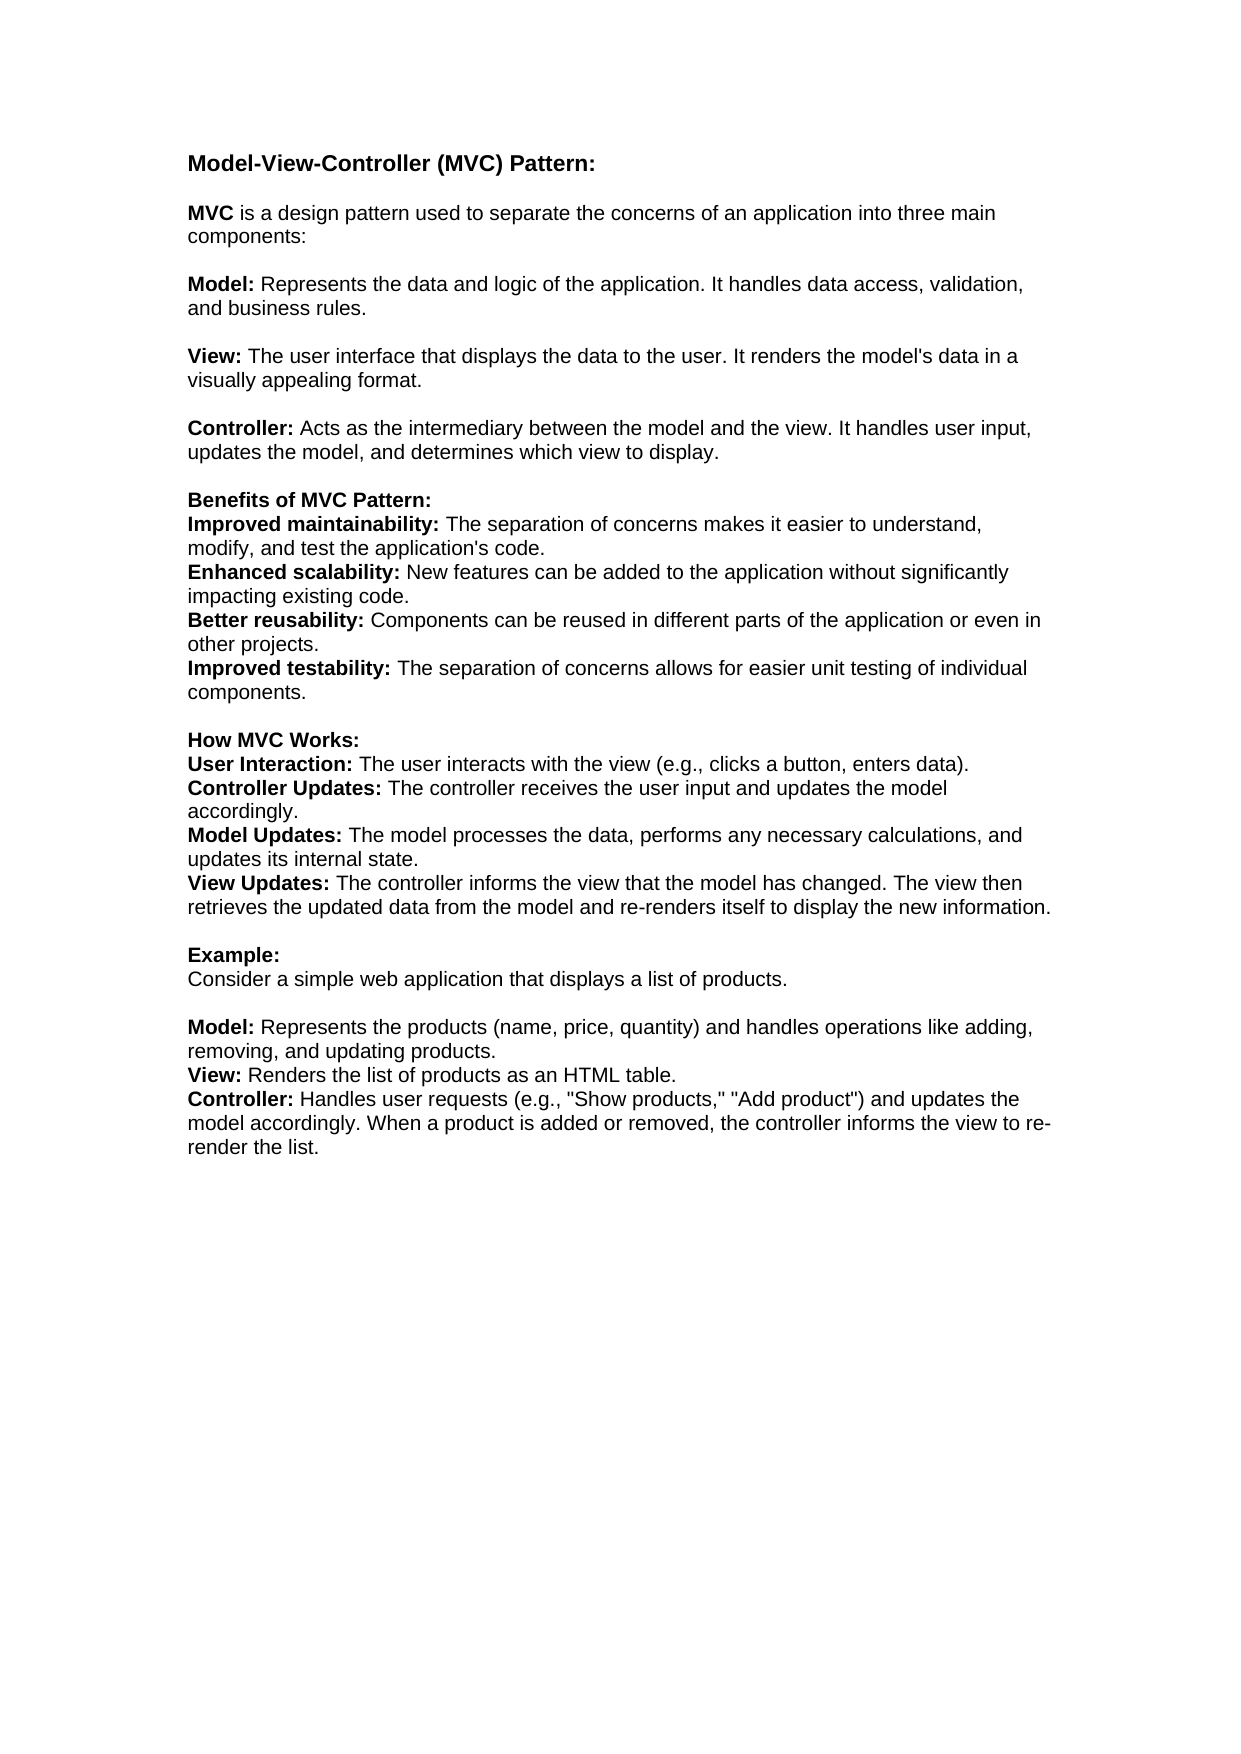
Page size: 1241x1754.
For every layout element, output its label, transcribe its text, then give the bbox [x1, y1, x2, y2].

text Improved maintainability: The separation of concerns makes it easier to understand, modify, and test the application's code. [187, 512, 1053, 560]
text Benefits of MVC Pattern: [187, 488, 1053, 512]
text Controller Updates: The controller receives the user input and updates the model accordingly. [187, 775, 1053, 823]
text Model: Represents the data and logic of the application. It handles data access, validation, and business rules. [187, 272, 1053, 320]
text Improved testability: The separation of concerns allows for easier unit testing of individual components. [187, 656, 1053, 703]
text Enhanced scalability: New features can be added to the application without significantly impacting existing code. [187, 560, 1053, 608]
text Controller: Acts as the intermediary between the model and the view. It handles user input, updates the model, and determines which view to display. [187, 416, 1053, 464]
text Controller: Handles user requests (e.g., "Show products," "Add product") and updates the model accordingly. When a product is added or removed, the controller informs the view to re-render the list. [187, 1087, 1053, 1159]
text Model Updates: The model processes the data, performs any necessary calculations, and updates its internal state. [187, 823, 1053, 871]
text Consider a simple web application that displays a list of products. [187, 967, 1053, 991]
text How MVC Works: [187, 727, 1053, 751]
text Model-View-Controller (MVC) Pattern: [187, 150, 1053, 176]
text View: The user interface that displays the data to the user. It renders the model's data in a visually appealing format. [187, 344, 1053, 392]
text View Updates: The controller informs the view that the model has changed. The view then retrieves the updated data from the model and re-renders itself to display the new information. [187, 871, 1053, 919]
text Model: Represents the products (name, price, quantity) and handles operations like adding, removing, and updating products. [187, 1015, 1053, 1063]
text MVC is a design pattern used to separate the concerns of an application into three main components: [187, 200, 1053, 248]
text User Interaction: The user interacts with the view (e.g., clicks a button, enters data). [187, 751, 1053, 775]
text View: Renders the list of products as an HTML table. [187, 1063, 1053, 1087]
text Better reusability: Components can be reused in different parts of the application or even in other projects. [187, 608, 1053, 656]
text Example: [187, 943, 1053, 967]
